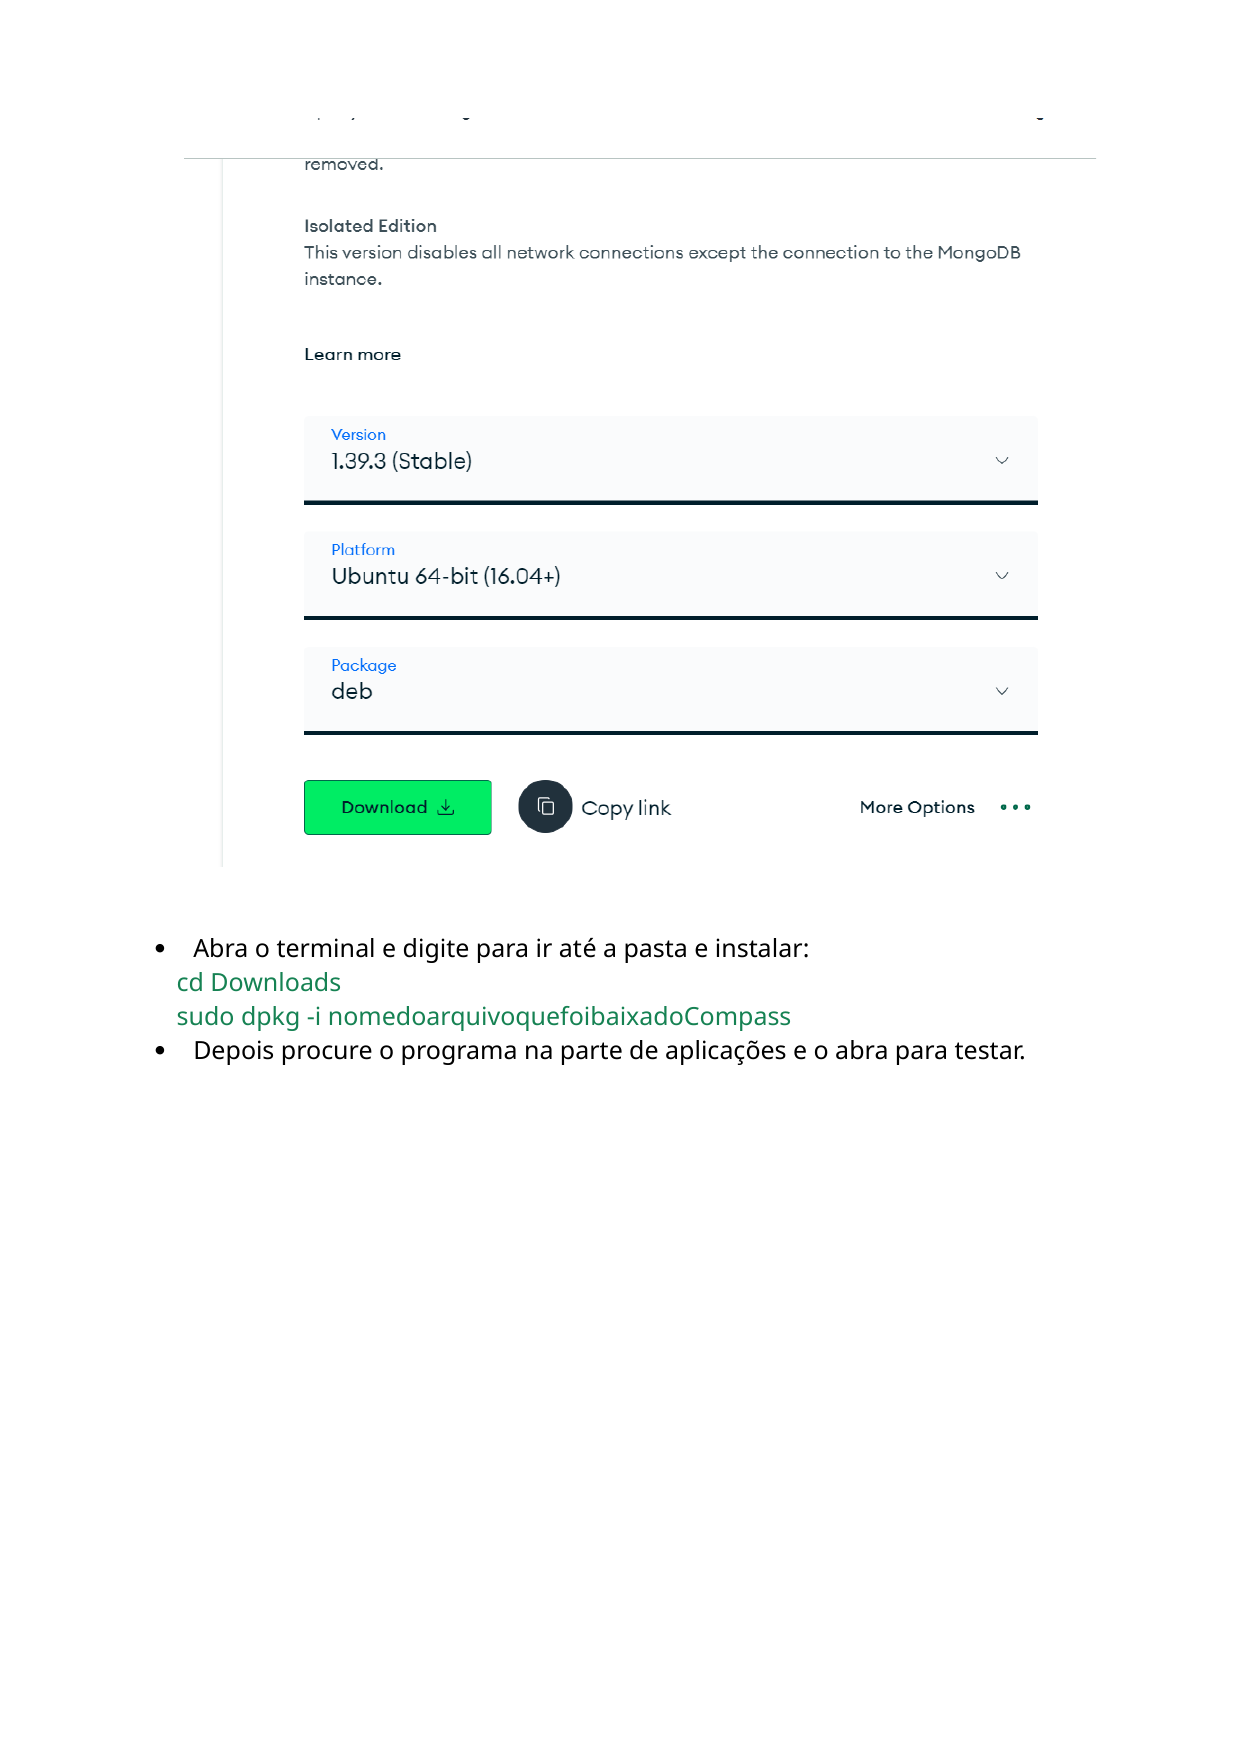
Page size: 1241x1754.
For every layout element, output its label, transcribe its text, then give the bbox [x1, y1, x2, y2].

list Depois procure o programa na parte de aplicações e o abra para testar. [156, 1032, 1122, 1067]
list cd Downloads [118, 964, 1122, 998]
picture [184, 118, 1097, 867]
list Abra o terminal e digite para ir até a pasta e instalar: [156, 930, 1122, 964]
list sudo dpkg -i nomedoarquivoquefoibaixadoCompass [118, 998, 1122, 1032]
